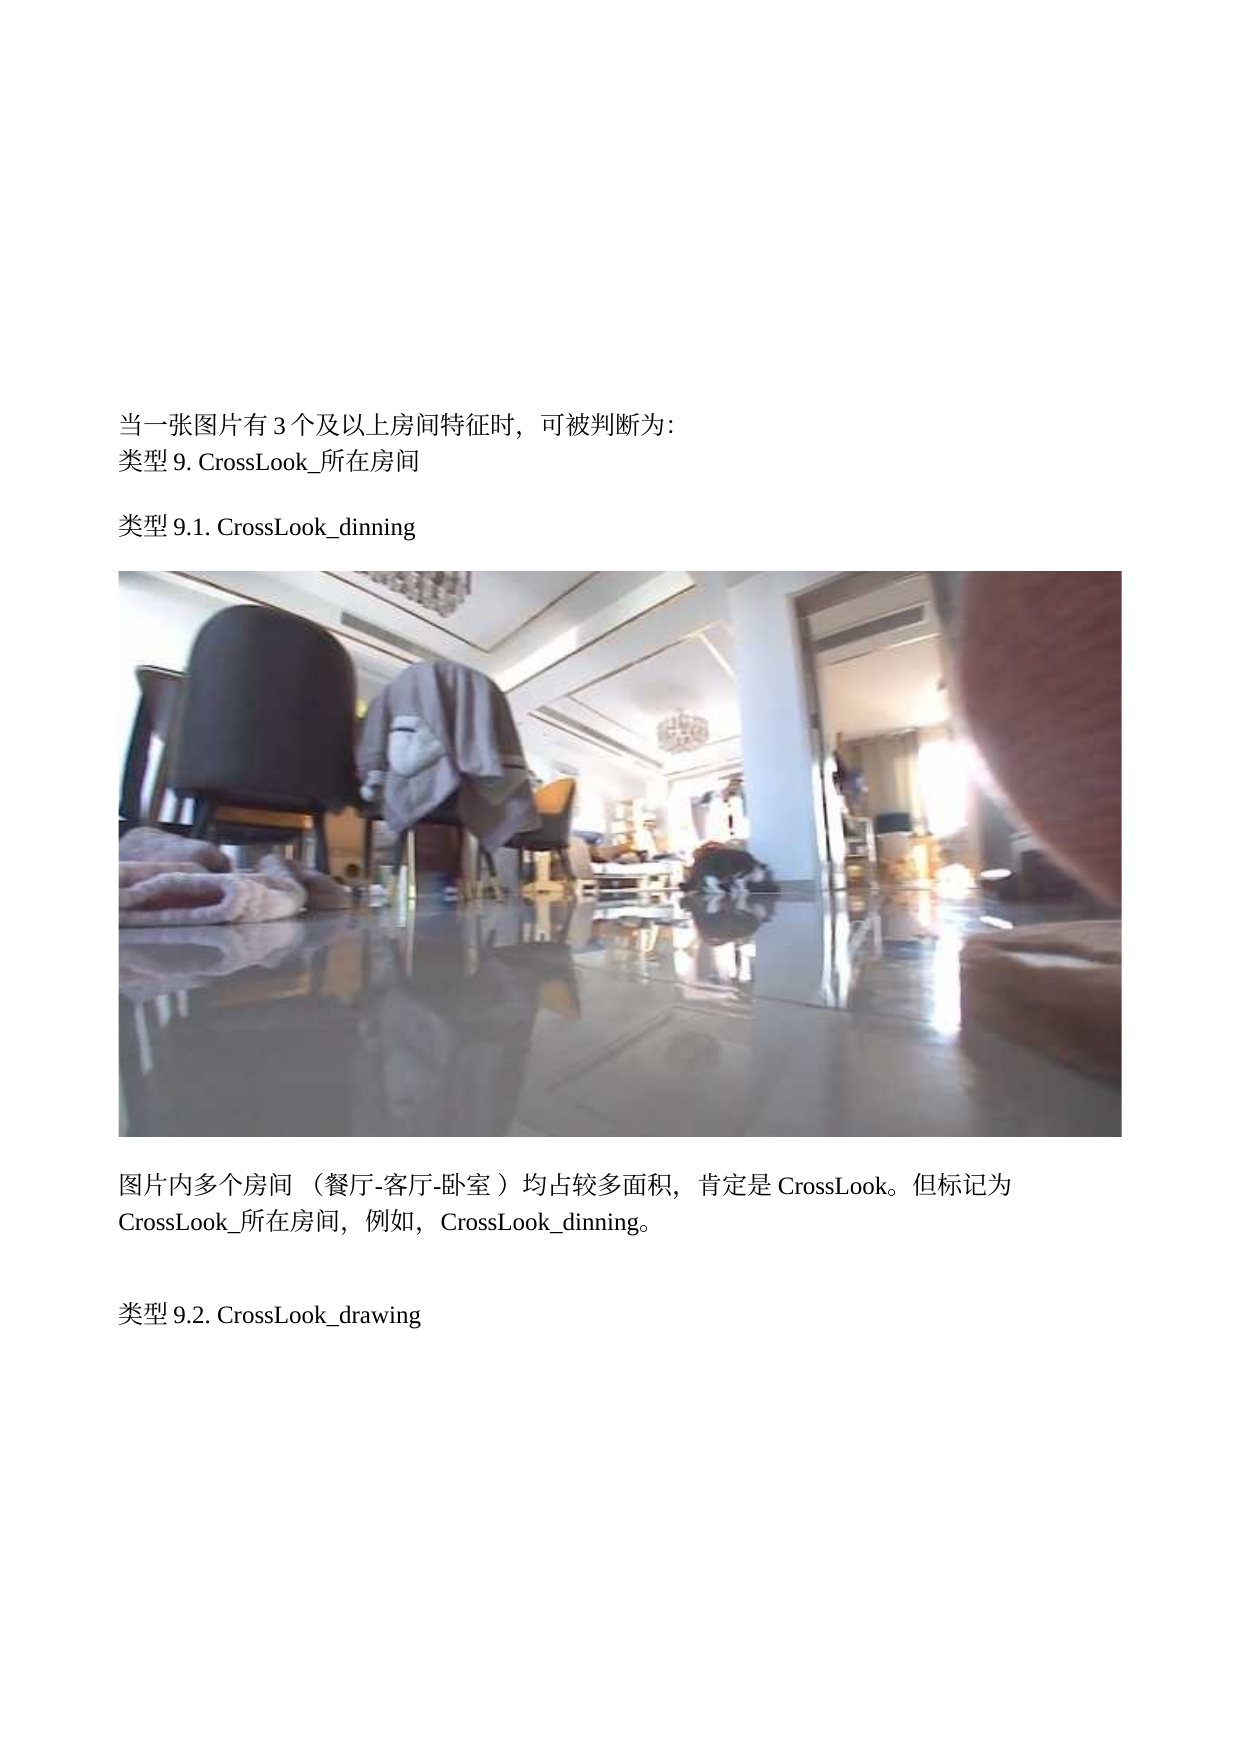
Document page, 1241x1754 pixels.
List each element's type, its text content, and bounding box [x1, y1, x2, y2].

text 类型9.2. CrossLook_drawing [118, 1295, 1122, 1331]
text 类型9.1. CrossLook_dinning [118, 506, 1122, 542]
picture [118, 571, 1122, 1137]
text 图片内多个房间 （餐厅-客厅-卧室 ）均占较多面积，肯定是CrossLook。但标记为CrossLook_所在房间，例如，CrossLook_dinning。 [118, 1165, 1122, 1237]
text 类型9. CrossLook_所在房间 [118, 442, 1122, 477]
text 当一张图片有3个及以上房间特征时，可被判断为： [118, 406, 1122, 442]
